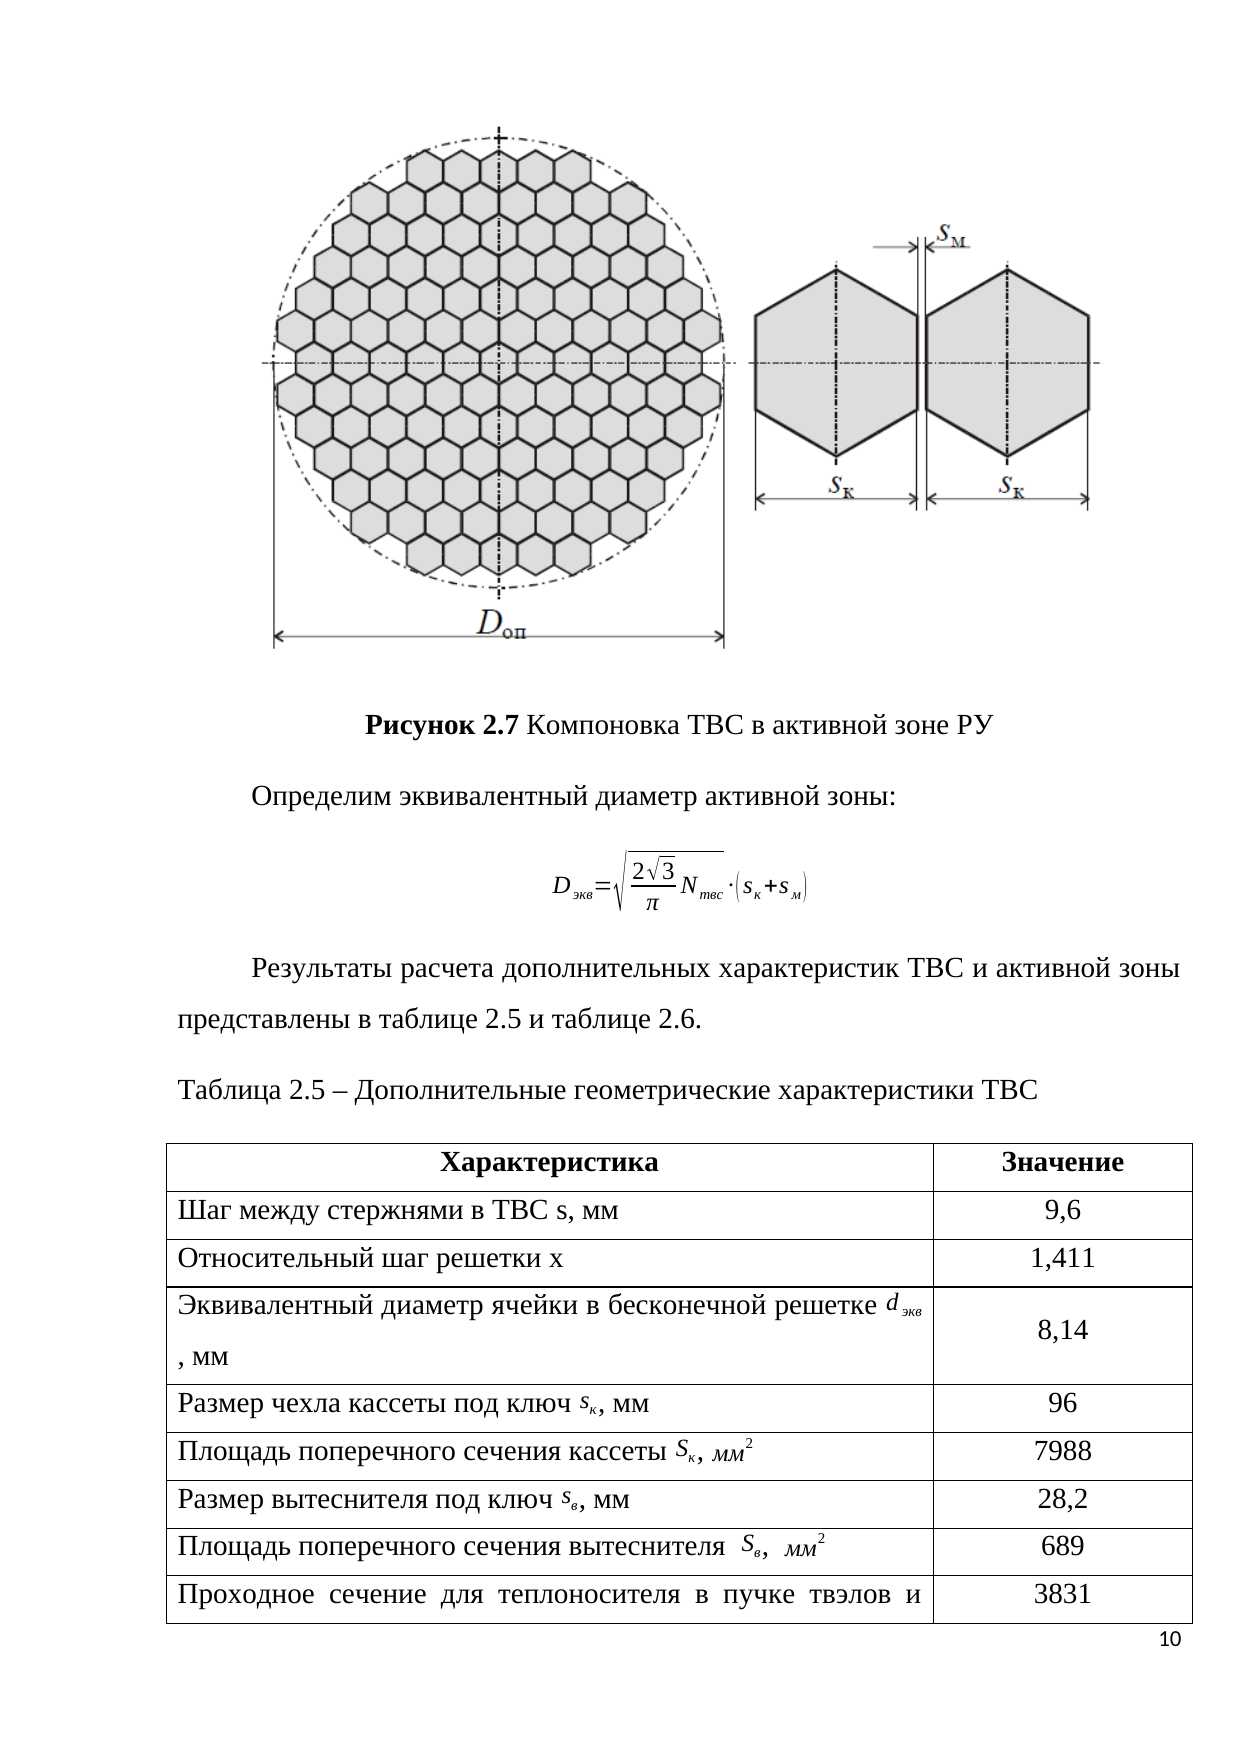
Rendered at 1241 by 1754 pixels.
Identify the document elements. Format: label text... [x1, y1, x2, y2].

table_cell 7988 [934, 1433, 1192, 1480]
table_cell 96 [934, 1385, 1192, 1432]
table_cell Площадь поперечного сечения кассеты , [167, 1433, 933, 1480]
table_cell 9,6 [934, 1192, 1192, 1239]
table_cell Размер чехла кассеты под ключ , мм [167, 1385, 933, 1432]
table_header Характеристика [167, 1144, 933, 1191]
text Определим эквивалентный диаметр активной зоны: [177, 778, 1181, 812]
table_cell Шаг между стержнями в ТВС s, мм [167, 1192, 933, 1239]
table_cell 689 [934, 1529, 1192, 1575]
table_cell 3831 [934, 1576, 1192, 1623]
table_cell Эквивалентный диаметр ячейки в бесконечной решетке , мм [167, 1288, 933, 1384]
table_cell 8,14 [934, 1288, 1192, 1384]
text Рисунок 2.7 Компоновка ТВС в активной зоне РУ [177, 707, 1181, 741]
table_cell Относительный шаг решетки x [167, 1240, 933, 1286]
table_header Значение [934, 1144, 1192, 1191]
table_cell 1,411 [934, 1240, 1192, 1286]
table_cell Площадь поперечного сечения вытеснителя , [167, 1529, 933, 1575]
text Таблица 2.5 – Дополнительные геометрические характеристики ТВС [177, 1072, 1181, 1106]
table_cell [167, 1576, 933, 1623]
picture [224, 118, 1134, 673]
table_cell 28,2 [934, 1481, 1192, 1527]
table_cell Размер вытеснителя под ключ , мм [167, 1481, 933, 1527]
text Результаты расчета дополнительных характеристик ТВС и активной зоны представлены в таблице 2.5 и таблице 2.6. [177, 951, 1181, 1034]
